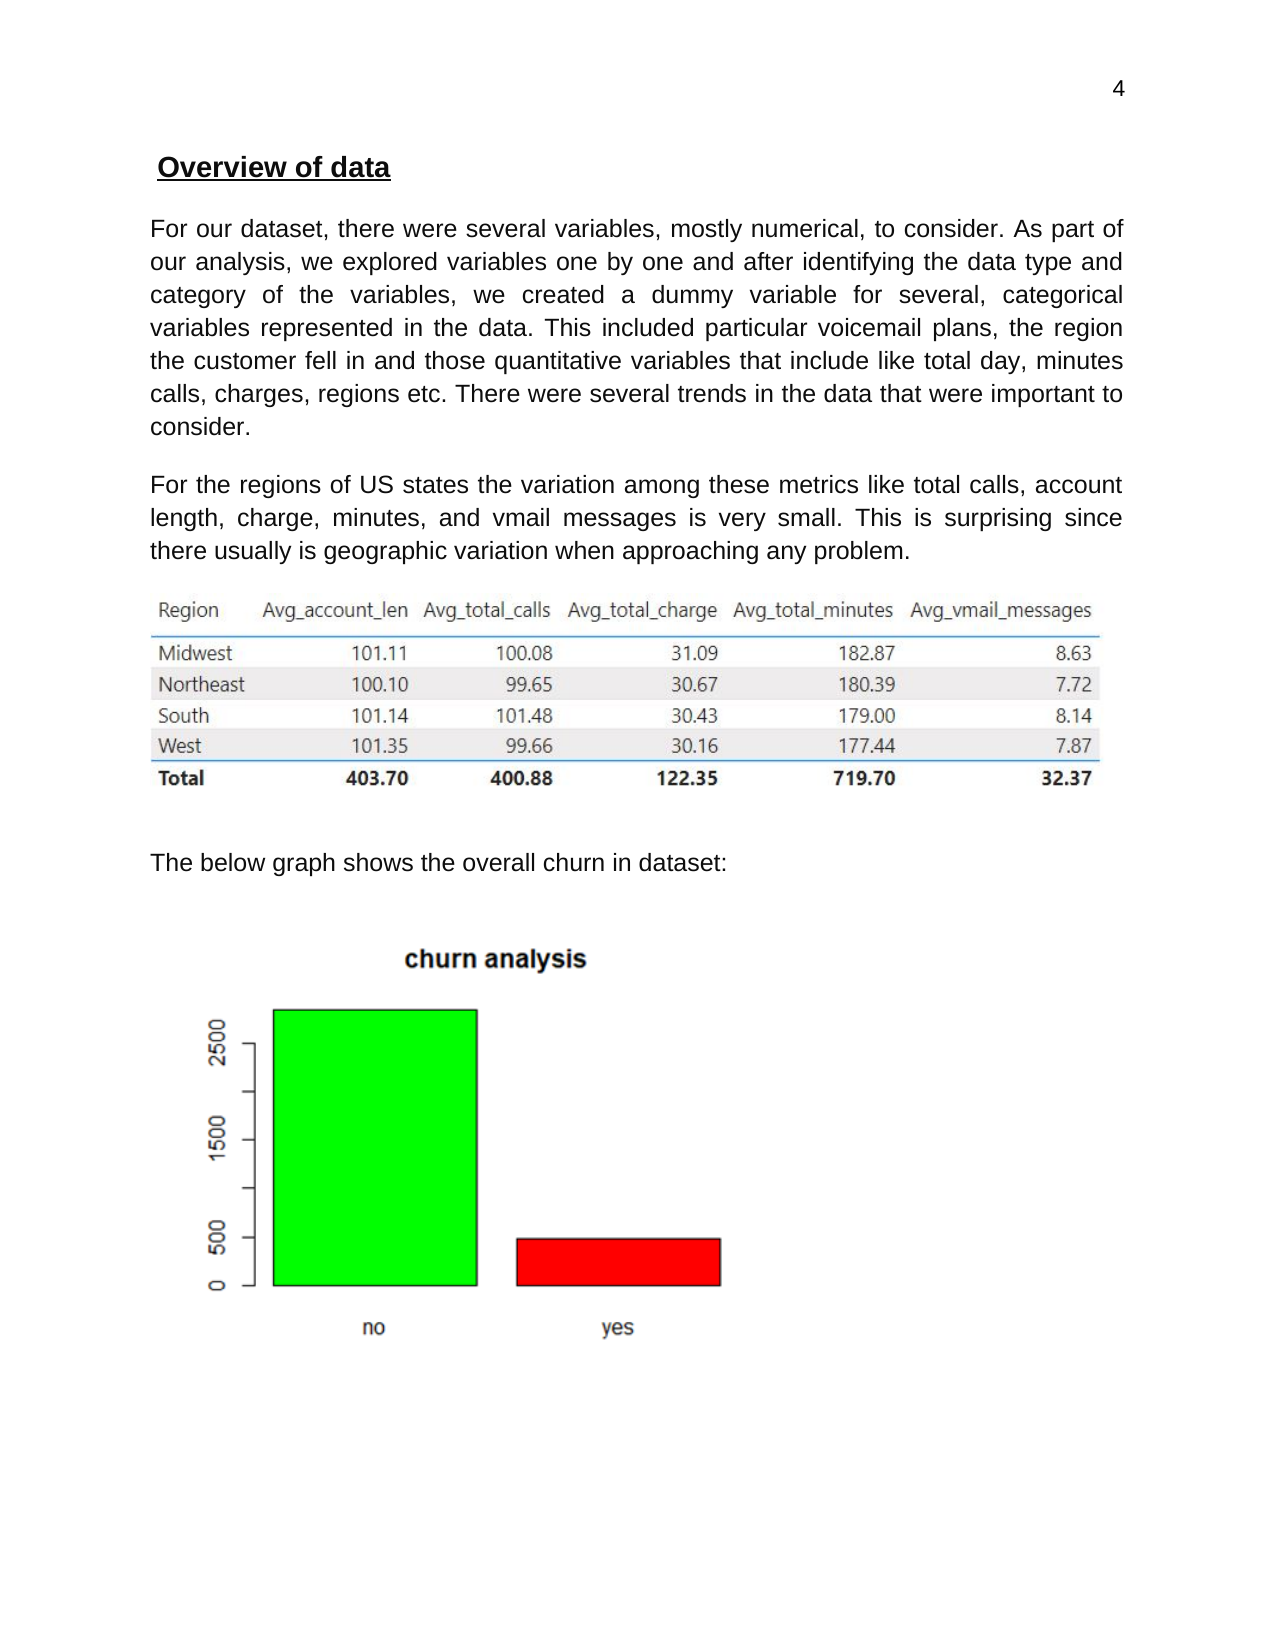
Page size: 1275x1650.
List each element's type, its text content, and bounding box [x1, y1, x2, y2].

text For our dataset, there were several variables, mostly numerical, to consider. As part of our analysis, we explored variables one by one and after identifying the data type and category of the variables, we created a dummy variable for several, categorical variables represented in the data. This included particular voicemail plans, the region the customer fell in and those quantitative variables that include like total day, minutes calls, charges, regions etc. There were several trends in the data that were important to consider. [150, 213, 1125, 440]
text Overview of data [150, 150, 1125, 183]
text The below graph shows the overall churn in dataset: [150, 848, 1125, 876]
picture [150, 905, 792, 1419]
text For the regions of US states the variation among these metrics like total calls, account length, charge, minutes, and vmail messages is very small. This is surprising since there usually is geographic variation when approaching any problem. [150, 470, 1125, 564]
picture [150, 593, 1125, 819]
